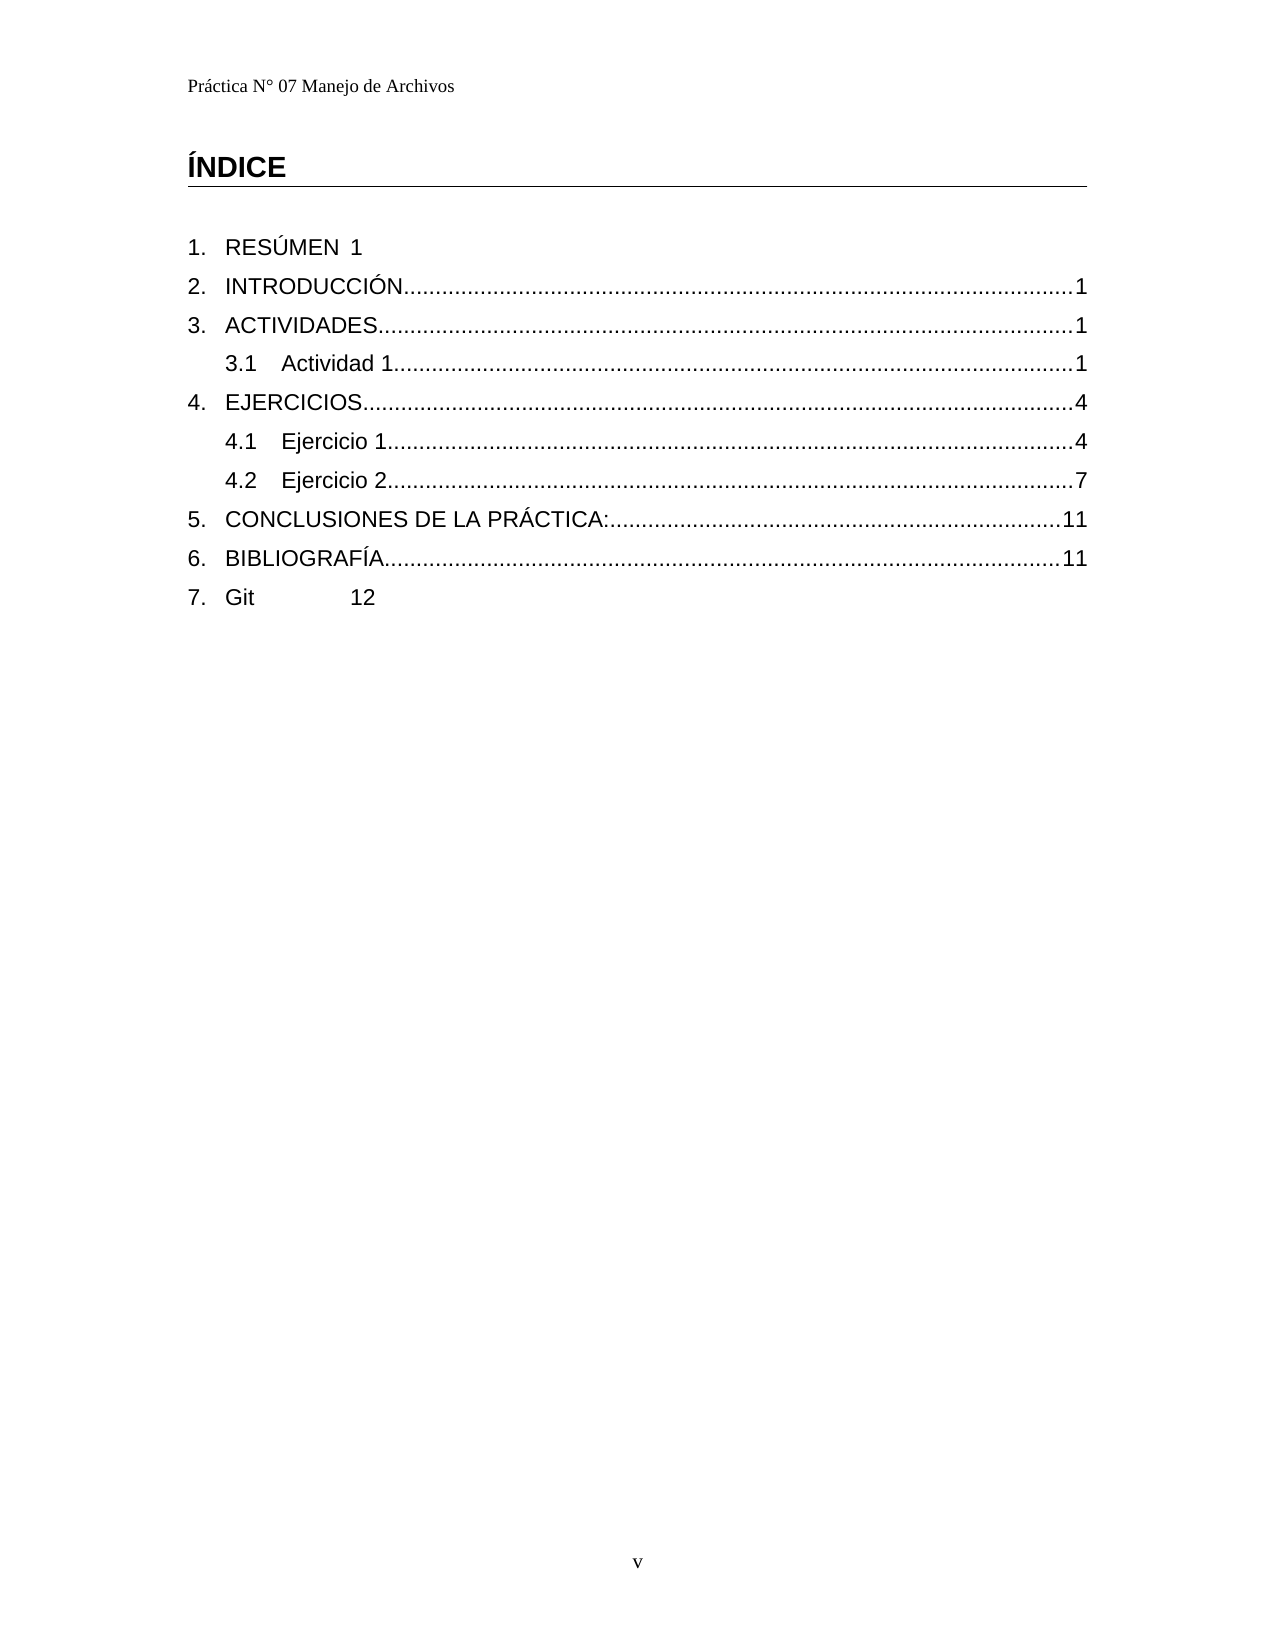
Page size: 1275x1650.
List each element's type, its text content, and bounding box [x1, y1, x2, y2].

text ÍNDICE [187, 150, 1087, 187]
